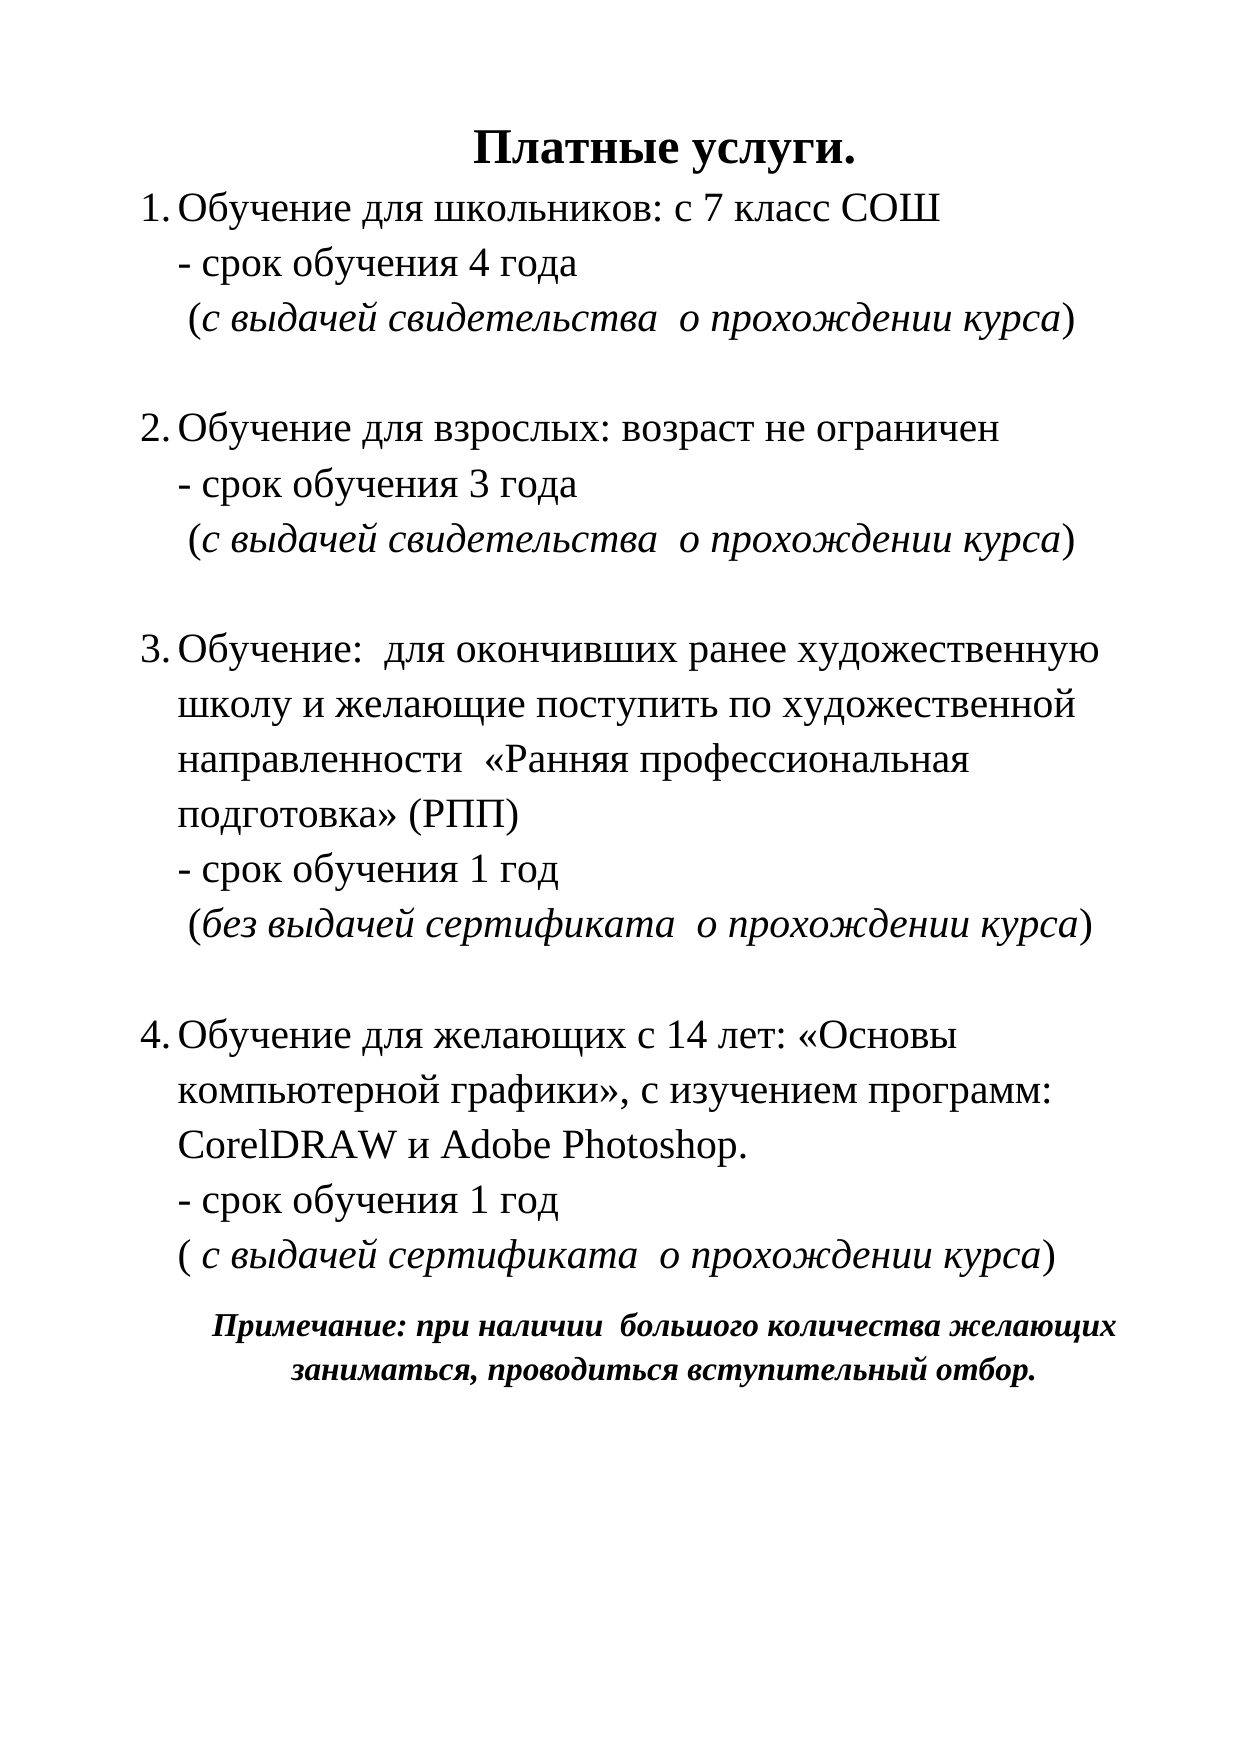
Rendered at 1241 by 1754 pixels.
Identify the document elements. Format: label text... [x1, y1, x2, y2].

text Примечание: при наличии большого количества желающих заниматься, проводиться вступительный отбор. [177, 1305, 1152, 1388]
list Обучение для взрослых: возраст не ограничен [140, 403, 1152, 451]
subtitle CorelDRAW и Adobe Photoshop. [440, 1119, 1152, 1167]
list - срок обучения 4 года [177, 238, 1152, 286]
subtitle - срок обучения 1 год [177, 1174, 1152, 1222]
list (с выдачей свидетельства о прохождении курса) [177, 513, 1152, 561]
list - срок обучения 3 года [177, 458, 1152, 506]
text ( с выдачей сертификата о прохождении курса) [177, 1229, 1152, 1277]
list Обучение для школьников: с 7 класс СОШ [140, 182, 1152, 230]
list Обучение для желающих с 14 лет: «Основы компьютерной графики», с изучением программ: [140, 1009, 1152, 1112]
text Платные услуги. [177, 116, 1152, 174]
list - срок обучения 1 год [177, 844, 1152, 892]
list (с выдачей свидетельства о прохождении курса) [177, 293, 1152, 341]
list (без выдачей сертификата о прохождении курса) [177, 899, 1152, 947]
list Обучение: для окончивших ранее художественную школу и желающие поступить по художественной направленности «Ранняя профессиональная подготовка» (РПП) [140, 623, 1152, 837]
